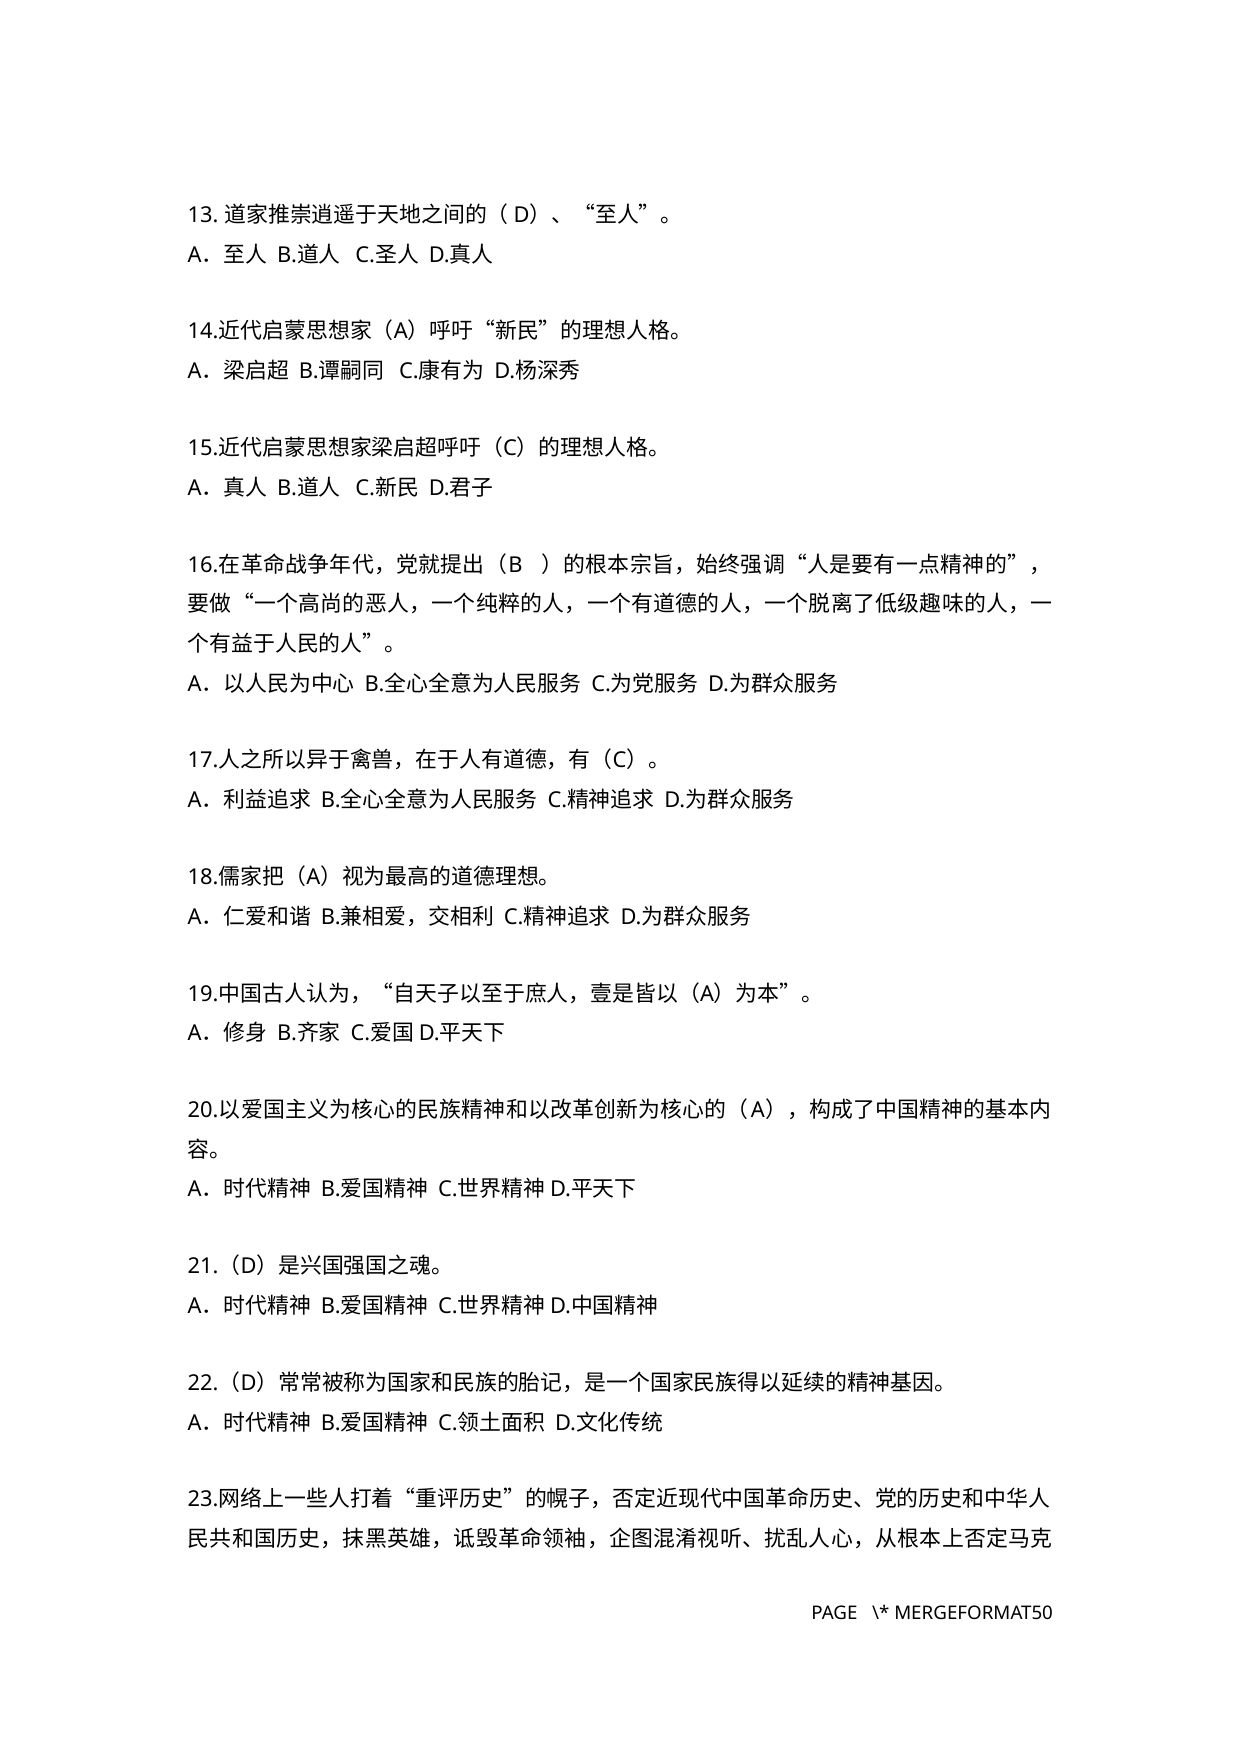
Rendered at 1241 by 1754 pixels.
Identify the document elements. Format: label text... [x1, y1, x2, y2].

text 17.人之所以异于禽兽，在于人有道德，有（C）。 [187, 742, 1053, 774]
text 15.近代启蒙思想家梁启超呼吁（C）的理想人格。 [187, 430, 1053, 462]
text A．时代精神 B.爱国精神 C.领土面积 D.文化传统 [187, 1404, 1053, 1436]
text A．时代精神 B.爱国精神 C.世界精神 D.平天下 [187, 1171, 1053, 1203]
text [187, 1481, 1053, 1553]
text A．梁启超 B.谭嗣同 C.康有为 D.杨深秀 [187, 353, 1053, 385]
text A．时代精神 B.爱国精神 C.世界精神 D.中国精神 [187, 1288, 1053, 1320]
text A．修身 B.齐家 C.爱国 D.平天下 [187, 1015, 1053, 1047]
text 21.（D）是兴国强国之魂。 [187, 1248, 1053, 1280]
text 19.中国古人认为，“自天子以至于庶人，壹是皆以（A）为本”。 [187, 976, 1053, 1007]
text 22.（D）常常被称为国家和民族的胎记，是一个国家民族得以延续的精神基因。 [187, 1365, 1053, 1397]
text A．真人 B.道人 C.新民 D.君子 [187, 470, 1053, 502]
text 20.以爱国主义为核心的民族精神和以改革创新为核心的（A），构成了中国精神的基本内容。 [187, 1092, 1053, 1163]
text 14.近代启蒙思想家（A）呼吁“新民”的理想人格。 [187, 313, 1053, 345]
text 16.在革命战争年代，党就提出（B ）的根本宗旨，始终强调“人是要有一点精神的”，要做“一个高尚的恶人，一个纯粹的人，一个有道德的人，一个脱离了低级趣味的人，一个有益于人民的人”。 [187, 547, 1053, 658]
text A．以人民为中心 B.全心全意为人民服务 C.为党服务 D.为群众服务 [187, 666, 1053, 697]
text A．仁爱和谐 B.兼相爱，交相利 C.精神追求 D.为群众服务 [187, 899, 1053, 930]
text 13. 道家推崇逍遥于天地之间的（ D）、“至人”。 [187, 197, 1053, 229]
text A．至人 B.道人 C.圣人 D.真人 [187, 237, 1053, 268]
text 18.儒家把（A）视为最高的道德理想。 [187, 859, 1053, 891]
text A．利益追求 B.全心全意为人民服务 C.精神追求 D.为群众服务 [187, 782, 1053, 814]
